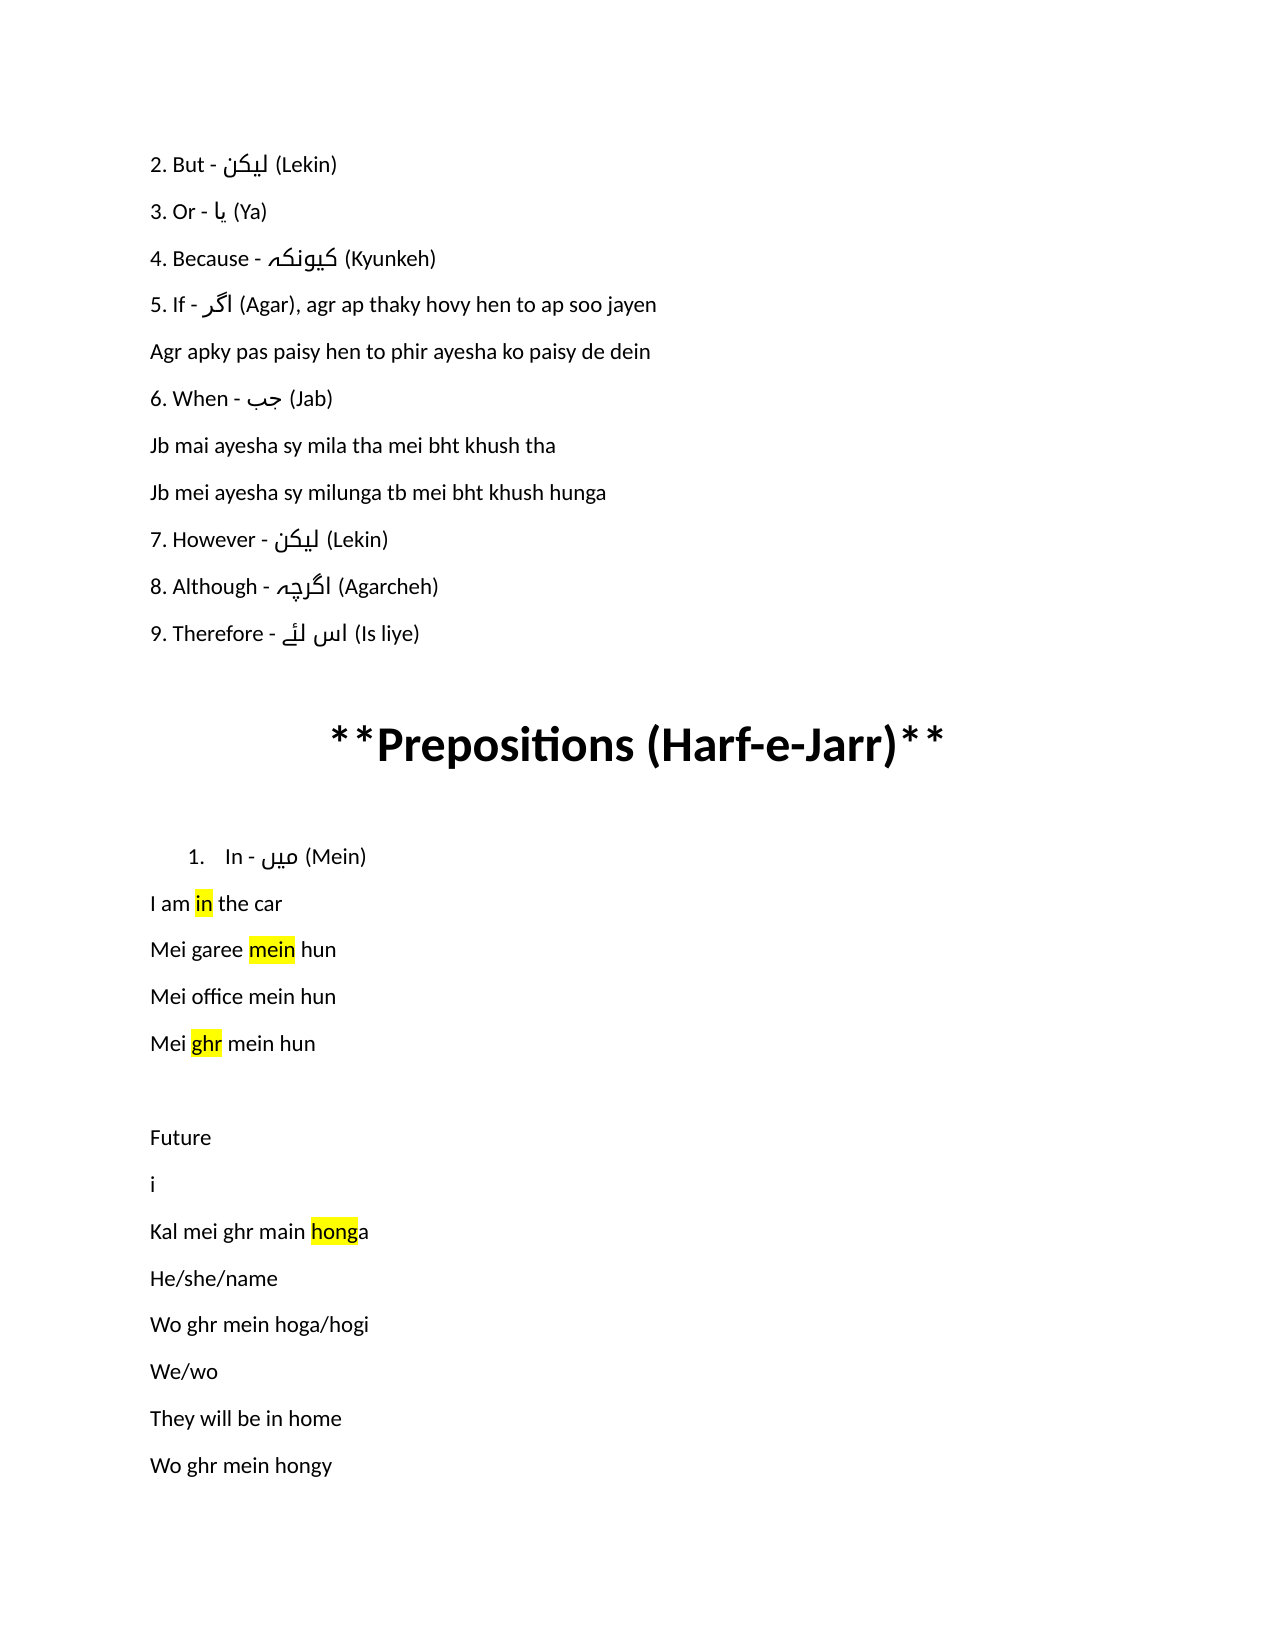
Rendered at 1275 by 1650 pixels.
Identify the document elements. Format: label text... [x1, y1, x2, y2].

text 6. When - جب (Jab) [150, 384, 1125, 412]
text 4. Because - کیونکہ (Kyunkeh) [150, 244, 1125, 272]
text Agr apky pas paisy hen to phir ayesha ko paisy de dein [150, 337, 1125, 366]
text Wo ghr mein hoga/hogi [150, 1311, 1125, 1339]
text They will be in home [150, 1404, 1125, 1432]
text **Prepositions (Harf-e-Jarr)** [150, 712, 1125, 773]
text i [150, 1170, 1125, 1198]
text Mei office mein hun [150, 982, 1125, 1011]
text Future [150, 1123, 1125, 1151]
text 8. Although - اگرچہ (Agarcheh) [150, 572, 1125, 600]
text 9. Therefore - اس لئے (Is liye) [150, 619, 1125, 647]
text Wo ghr mein hongy [150, 1451, 1125, 1479]
text I am in the car [150, 889, 195, 917]
text Mei ghr mein hun [222, 1029, 1125, 1057]
text Mei garee mein hun [150, 936, 249, 964]
text Mei garee mein hun [295, 936, 1125, 964]
text 5. If - اگر (Agar), agr ap thaky hovy hen to ap soo jayen [150, 291, 1125, 319]
text Jb mei ayesha sy milunga tb mei bht khush hunga [150, 478, 1125, 506]
text 3. Or - یا (Ya) [150, 197, 1125, 225]
text Kal mei ghr main honga [150, 1217, 311, 1245]
text Mei ghr mein hun [150, 1029, 191, 1057]
text He/she/name [150, 1264, 1125, 1292]
text Kal mei ghr main honga [358, 1217, 1125, 1245]
text I am in the car [213, 889, 1125, 917]
text Jb mai ayesha sy mila tha mei bht khush tha [150, 431, 1125, 459]
list In - میں (Mein) [187, 842, 1125, 870]
text 7. However - لیکن (Lekin) [150, 525, 1125, 553]
text We/wo [150, 1357, 1125, 1386]
text 2. But - لیکن (Lekin) [150, 150, 1125, 178]
